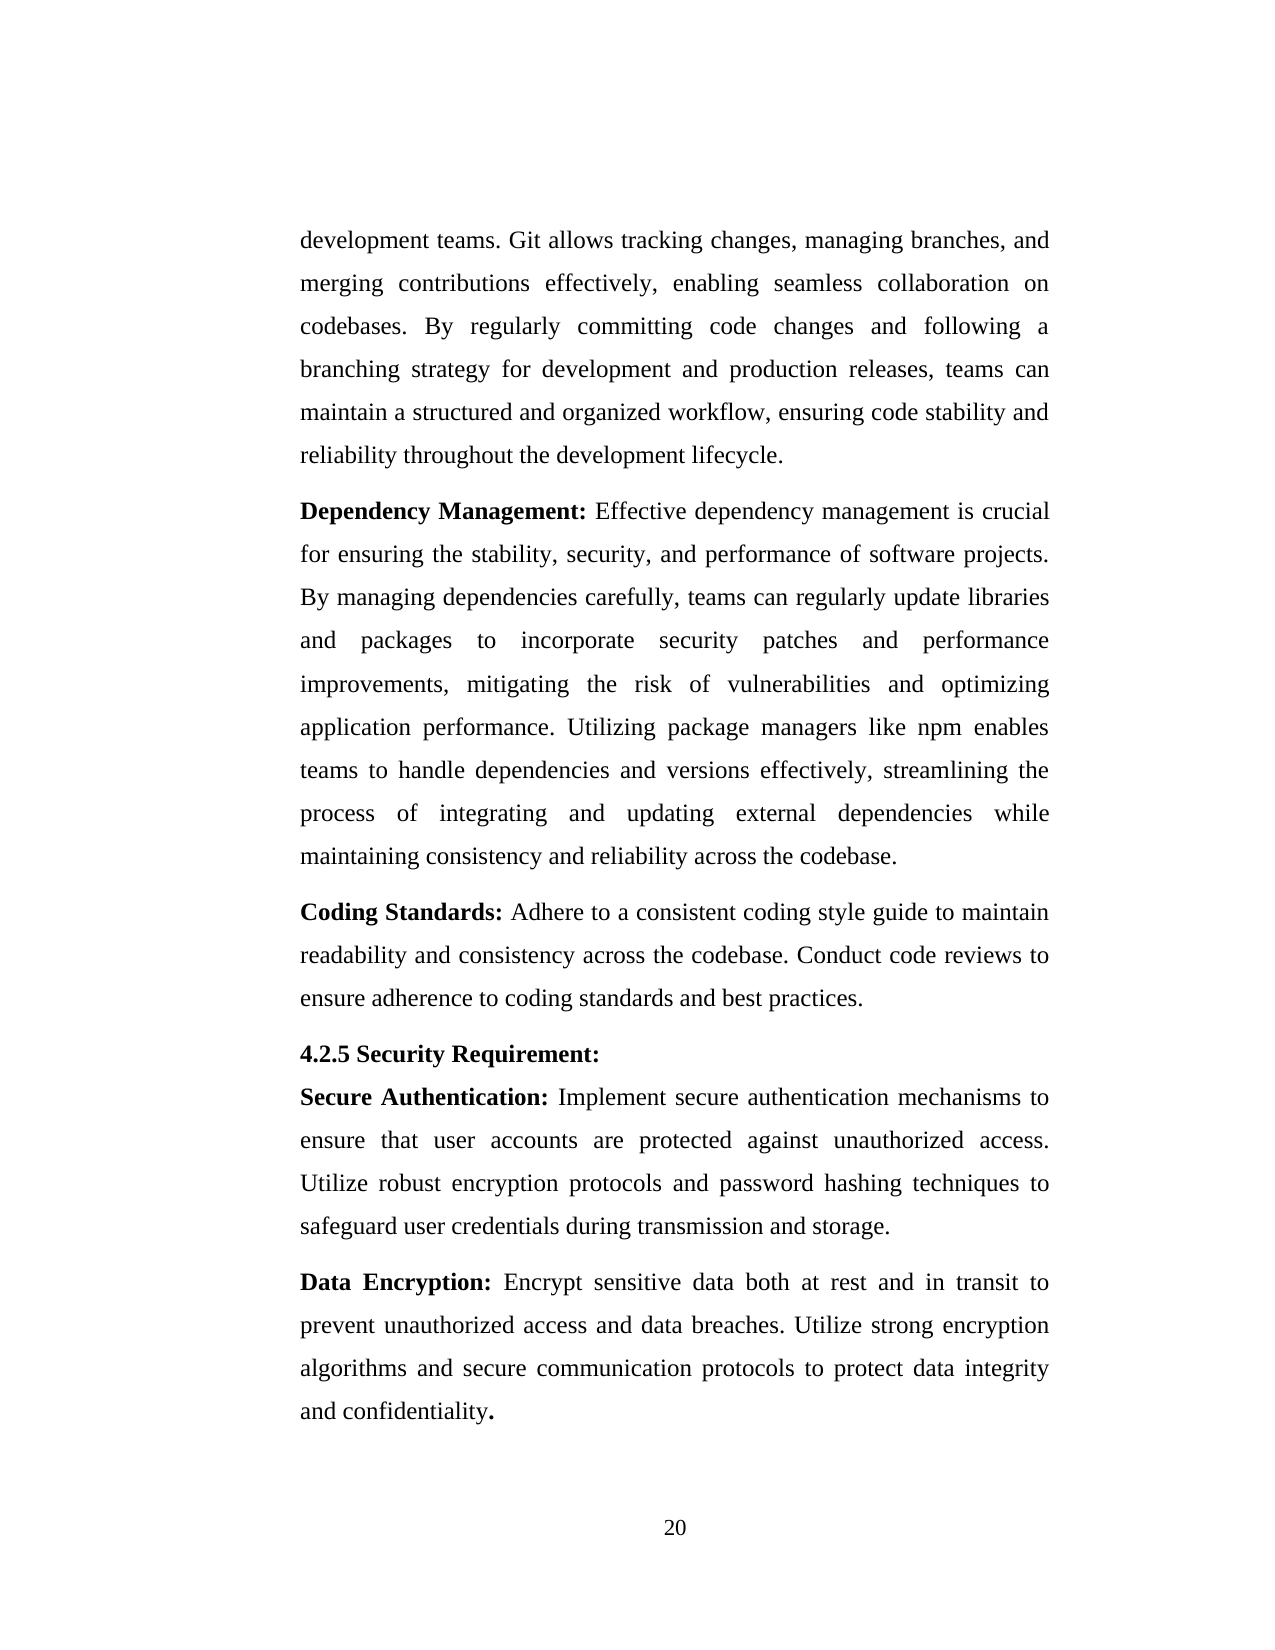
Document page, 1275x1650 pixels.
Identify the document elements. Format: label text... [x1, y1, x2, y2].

text Dependency Management: Effective dependency management is crucial for ensuring the stability, security, and performance of software projects. By managing dependencies carefully, teams can regularly update libraries and packages to incorporate security patches and performance improvements, mitigating the risk of vulnerabilities and optimizing application performance. Utilizing package managers like npm enables teams to handle dependencies and versions effectively, streamlining the process of integrating and updating external dependencies while maintaining consistency and reliability across the codebase. [300, 496, 1050, 870]
subtitle 4.2.5 Security Requirement: [300, 1039, 1050, 1067]
text Data Encryption: Encrypt sensitive data both at rest and in transit to prevent unauthorized access and data breaches. Utilize strong encryption algorithms and secure communication protocols to protect data integrity and confidentiality. [300, 1267, 1050, 1425]
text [300, 225, 1050, 469]
text Secure Authentication: Implement secure authentication mechanisms to ensure that user accounts are protected against unauthorized access. Utilize robust encryption protocols and password hashing techniques to safeguard user credentials during transmission and storage. [300, 1082, 1050, 1240]
text Coding Standards: Adhere to a consistent coding style guide to maintain readability and consistency across the codebase. Conduct code reviews to ensure adherence to coding standards and best practices. [300, 897, 1050, 1012]
